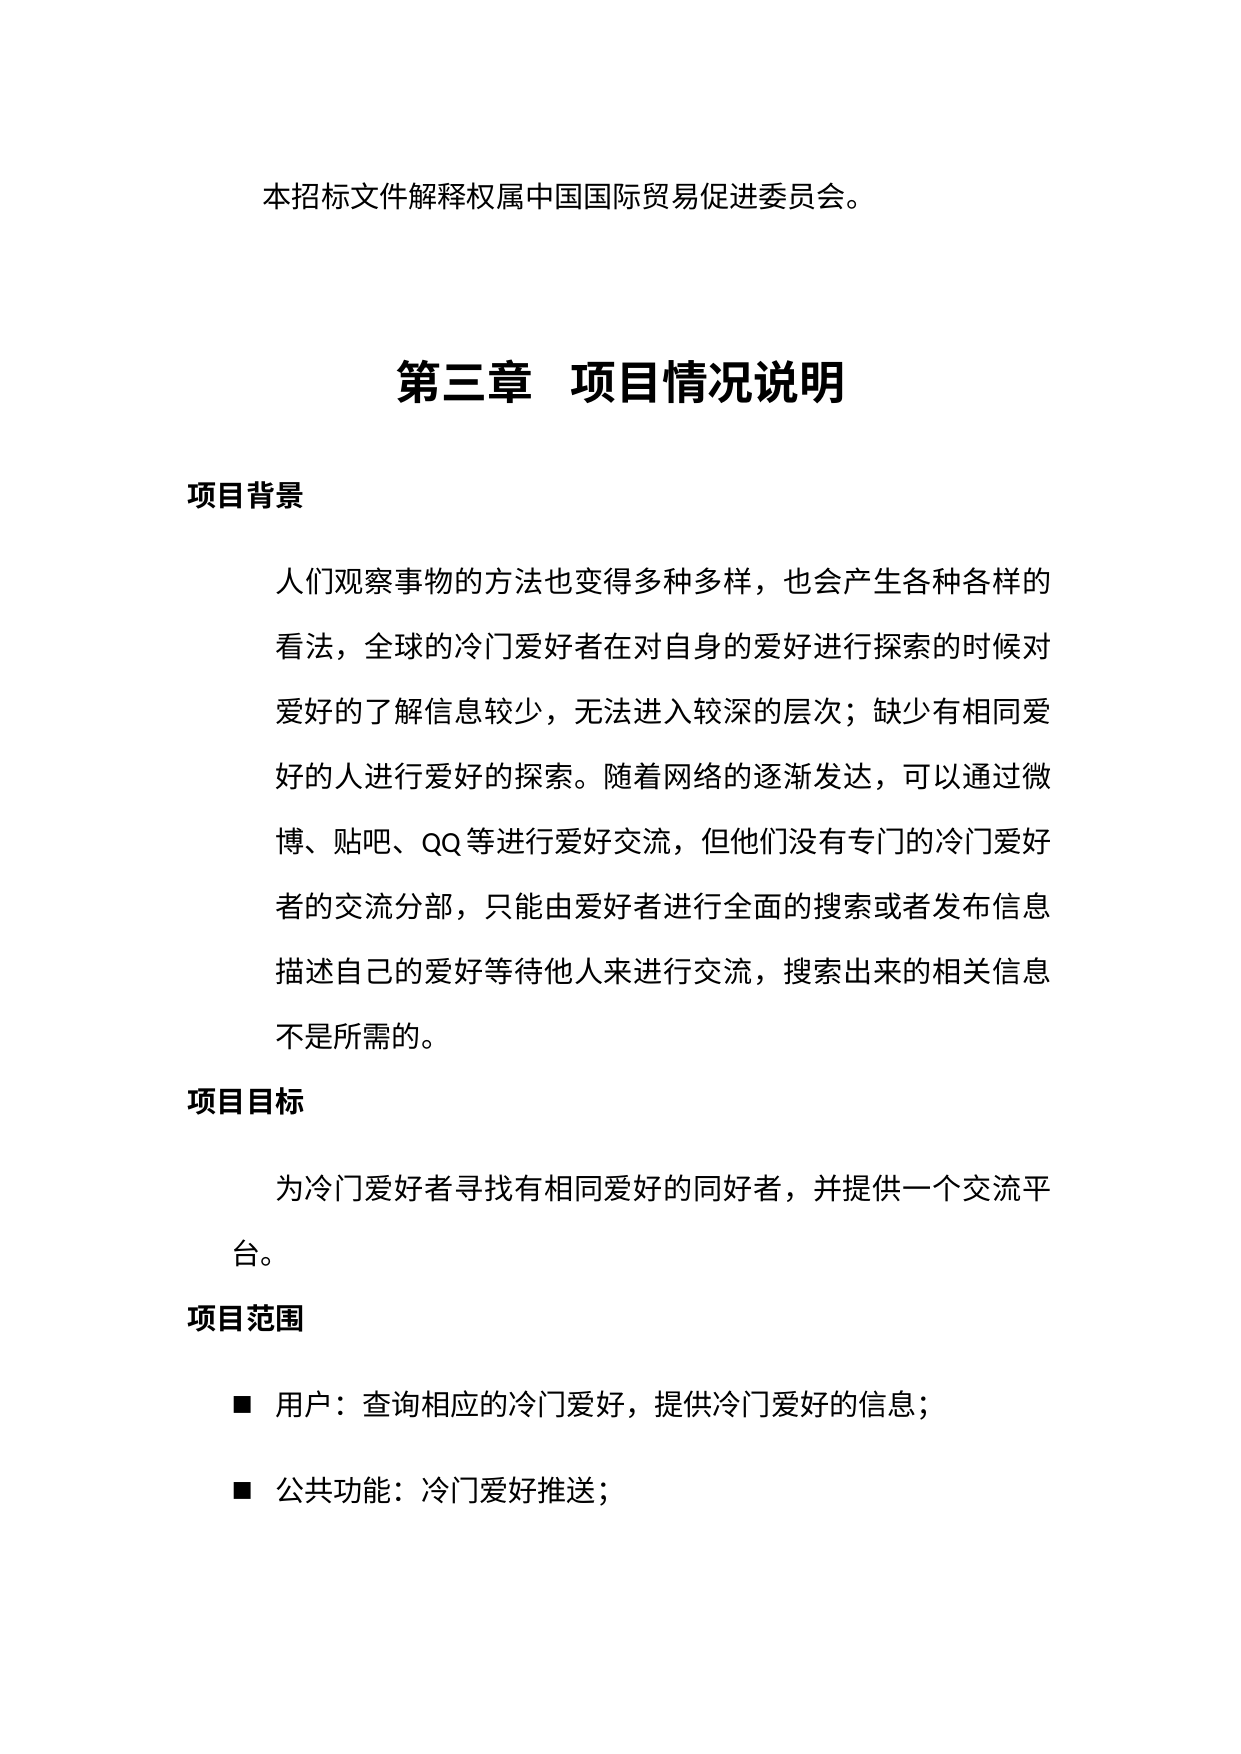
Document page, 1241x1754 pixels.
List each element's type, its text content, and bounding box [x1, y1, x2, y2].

text 项目范围 [187, 1284, 1053, 1349]
list 公共功能：冷门爱好推送； [231, 1456, 1053, 1521]
text 项目目标 [187, 1068, 1053, 1133]
list 项目情况说明 [187, 331, 1053, 428]
list 用户：查询相应的冷门爱好，提供冷门爱好的信息； [231, 1370, 1053, 1435]
text 为冷门爱好者寻找有相同爱好的同好者，并提供一个交流平台。 [231, 1154, 1053, 1284]
text 项目背景 [187, 462, 1053, 527]
list 人们观察事物的方法也变得多种多样，也会产生各种各样的看法，全球的冷门爱好者在对自身的爱好进行探索的时候对爱好的了解信息较少，无法进入较深的层次；缺少有相同爱好的人进行爱好的探索。随着网络的逐渐发达，可以通过微博、贴吧、QQ等进行爱好交流，但他们没有专门的冷门爱好者的交流分部，只能由爱好者进行全面的搜索或者发布信息描述自己的爱好等待他人来进行交流，搜索出来的相关信息不是所需的。 [275, 548, 1053, 1068]
text 本招标文件解释权属中国国际贸易促进委员会。 [187, 162, 1053, 227]
